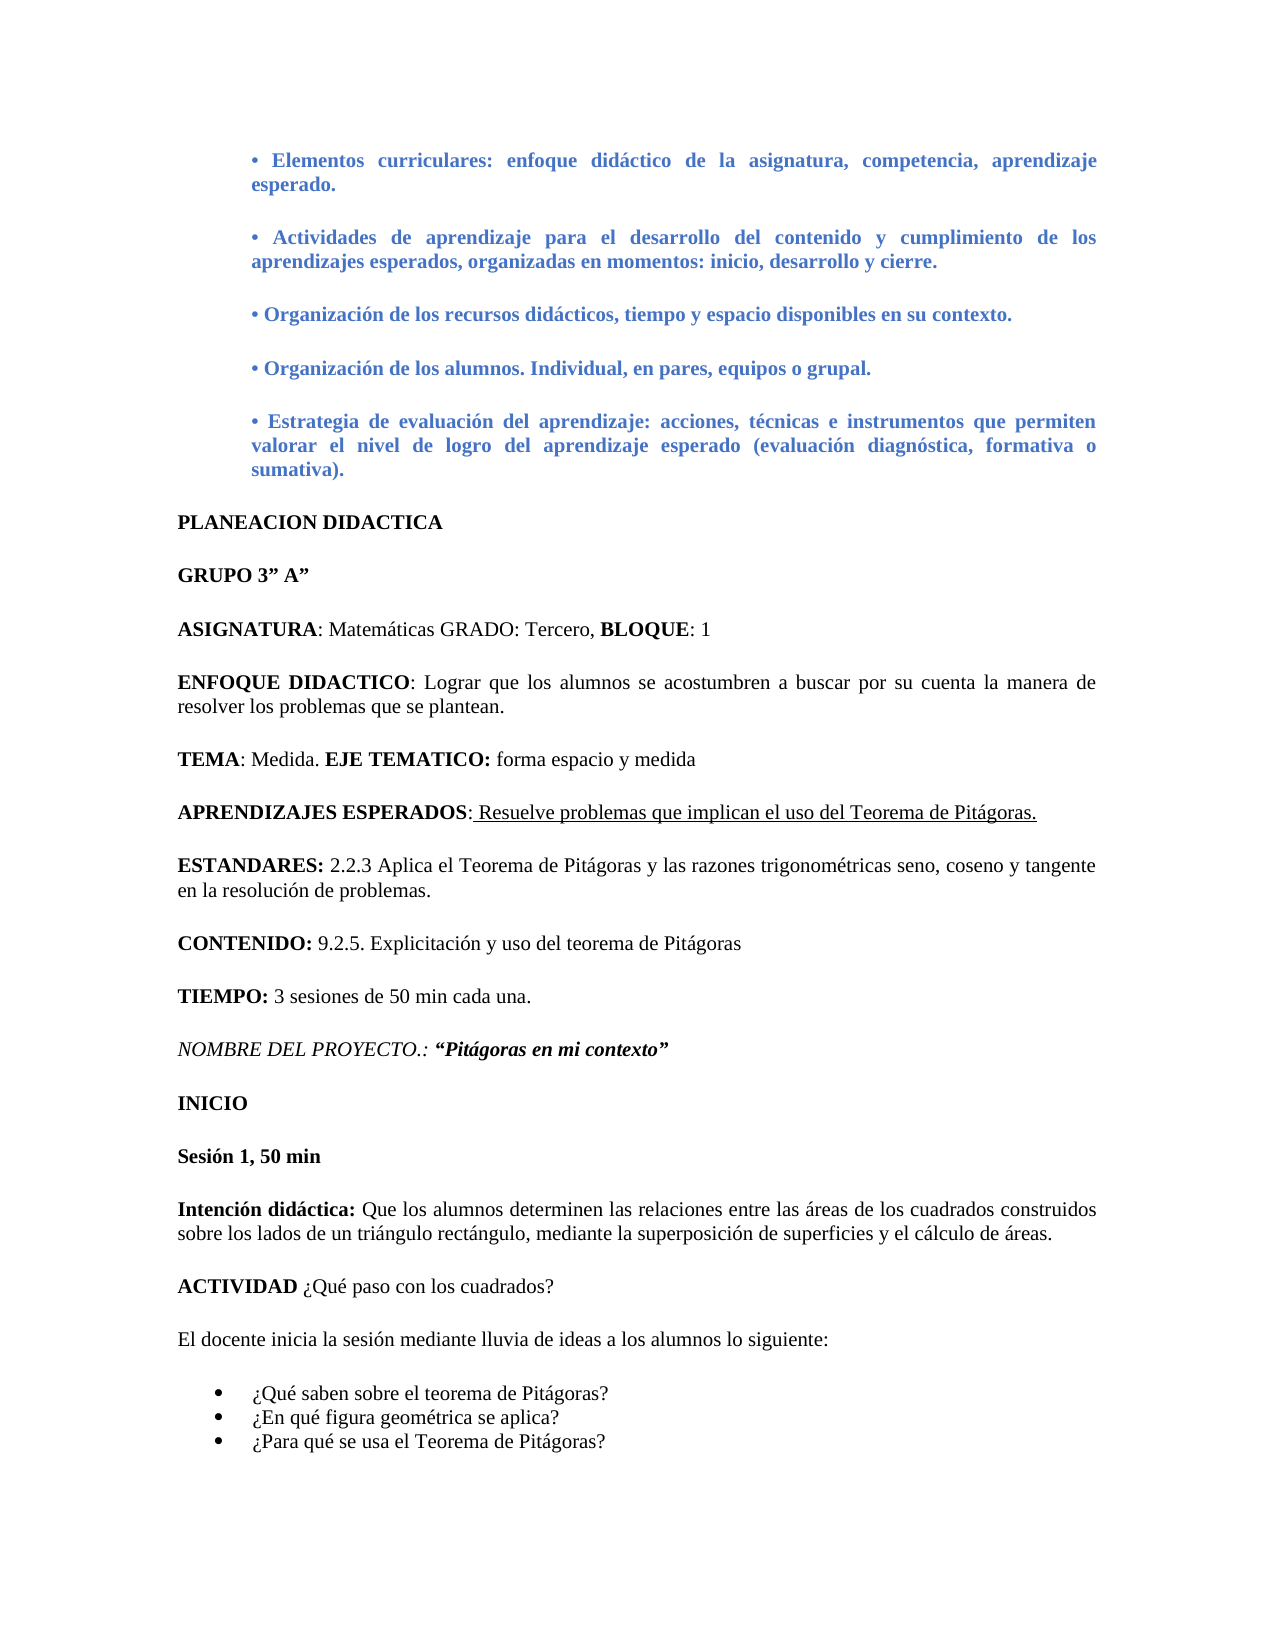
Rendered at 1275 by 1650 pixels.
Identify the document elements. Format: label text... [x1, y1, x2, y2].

text GRUPO 3” A” [177, 563, 1098, 587]
text • Actividades de aprendizaje para el desarrollo del contenido y cumplimiento de los aprendizajes esperados, organizadas en momentos: inicio, desarrollo y cierre. [251, 225, 1098, 273]
text El docente inicia la sesión mediante lluvia de ideas a los alumnos lo siguiente: [177, 1327, 1098, 1351]
text • Estrategia de evaluación del aprendizaje: acciones, técnicas e instrumentos que permiten valorar el nivel de logro del aprendizaje esperado (evaluación diagnóstica, formativa o sumativa). [251, 409, 1098, 481]
text TIEMPO: 3 sesiones de 50 min cada una. [177, 984, 1098, 1008]
text Intención didáctica: Que los alumnos determinen las relaciones entre las áreas de los cuadrados construidos sobre los lados de un triángulo rectángulo, mediante la superposición de superficies y el cálculo de áreas. [177, 1197, 1098, 1245]
text ASIGNATURA: Matemáticas GRADO: Tercero, BLOQUE: 1 [177, 616, 1098, 641]
text NOMBRE DEL PROYECTO.: “Pitágoras en mi contexto” [177, 1037, 1098, 1061]
text • Organización de los alumnos. Individual, en pares, equipos o grupal. [251, 355, 1098, 379]
text APRENDIZAJES ESPERADOS: Resuelve problemas que implican el uso del Teorema de Pitágoras. [177, 800, 1098, 824]
text CONTENIDO: 9.2.5. Explicitación y uso del teorema de Pitágoras [177, 931, 1098, 955]
text • Organización de los recursos didácticos, tiempo y espacio disponibles en su contexto. [251, 302, 1098, 326]
text Sesión 1, 50 min [177, 1144, 1098, 1168]
list ¿Para qué se usa el Teorema de Pitágoras? [215, 1429, 1098, 1453]
text TEMA: Medida. EJE TEMATICO: forma espacio y medida [177, 747, 1098, 771]
list ¿En qué figura geométrica se aplica? [215, 1405, 1098, 1429]
text • Elementos curriculares: enfoque didáctico de la asignatura, competencia, aprendizaje esperado. [251, 148, 1098, 196]
text ACTIVIDAD ¿Qué paso con los cuadrados? [177, 1274, 1098, 1298]
text INICIO [177, 1090, 1098, 1114]
list ¿Qué saben sobre el teorema de Pitágoras? [215, 1381, 1098, 1405]
text PLANEACION DIDACTICA [177, 510, 1098, 534]
text ESTANDARES: 2.2.3 Aplica el Teorema de Pitágoras y las razones trigonométricas seno, coseno y tangente en la resolución de problemas. [177, 853, 1098, 902]
text ENFOQUE DIDACTICO: Lograr que los alumnos se acostumbren a buscar por su cuenta la manera de resolver los problemas que se plantean. [177, 670, 1098, 718]
